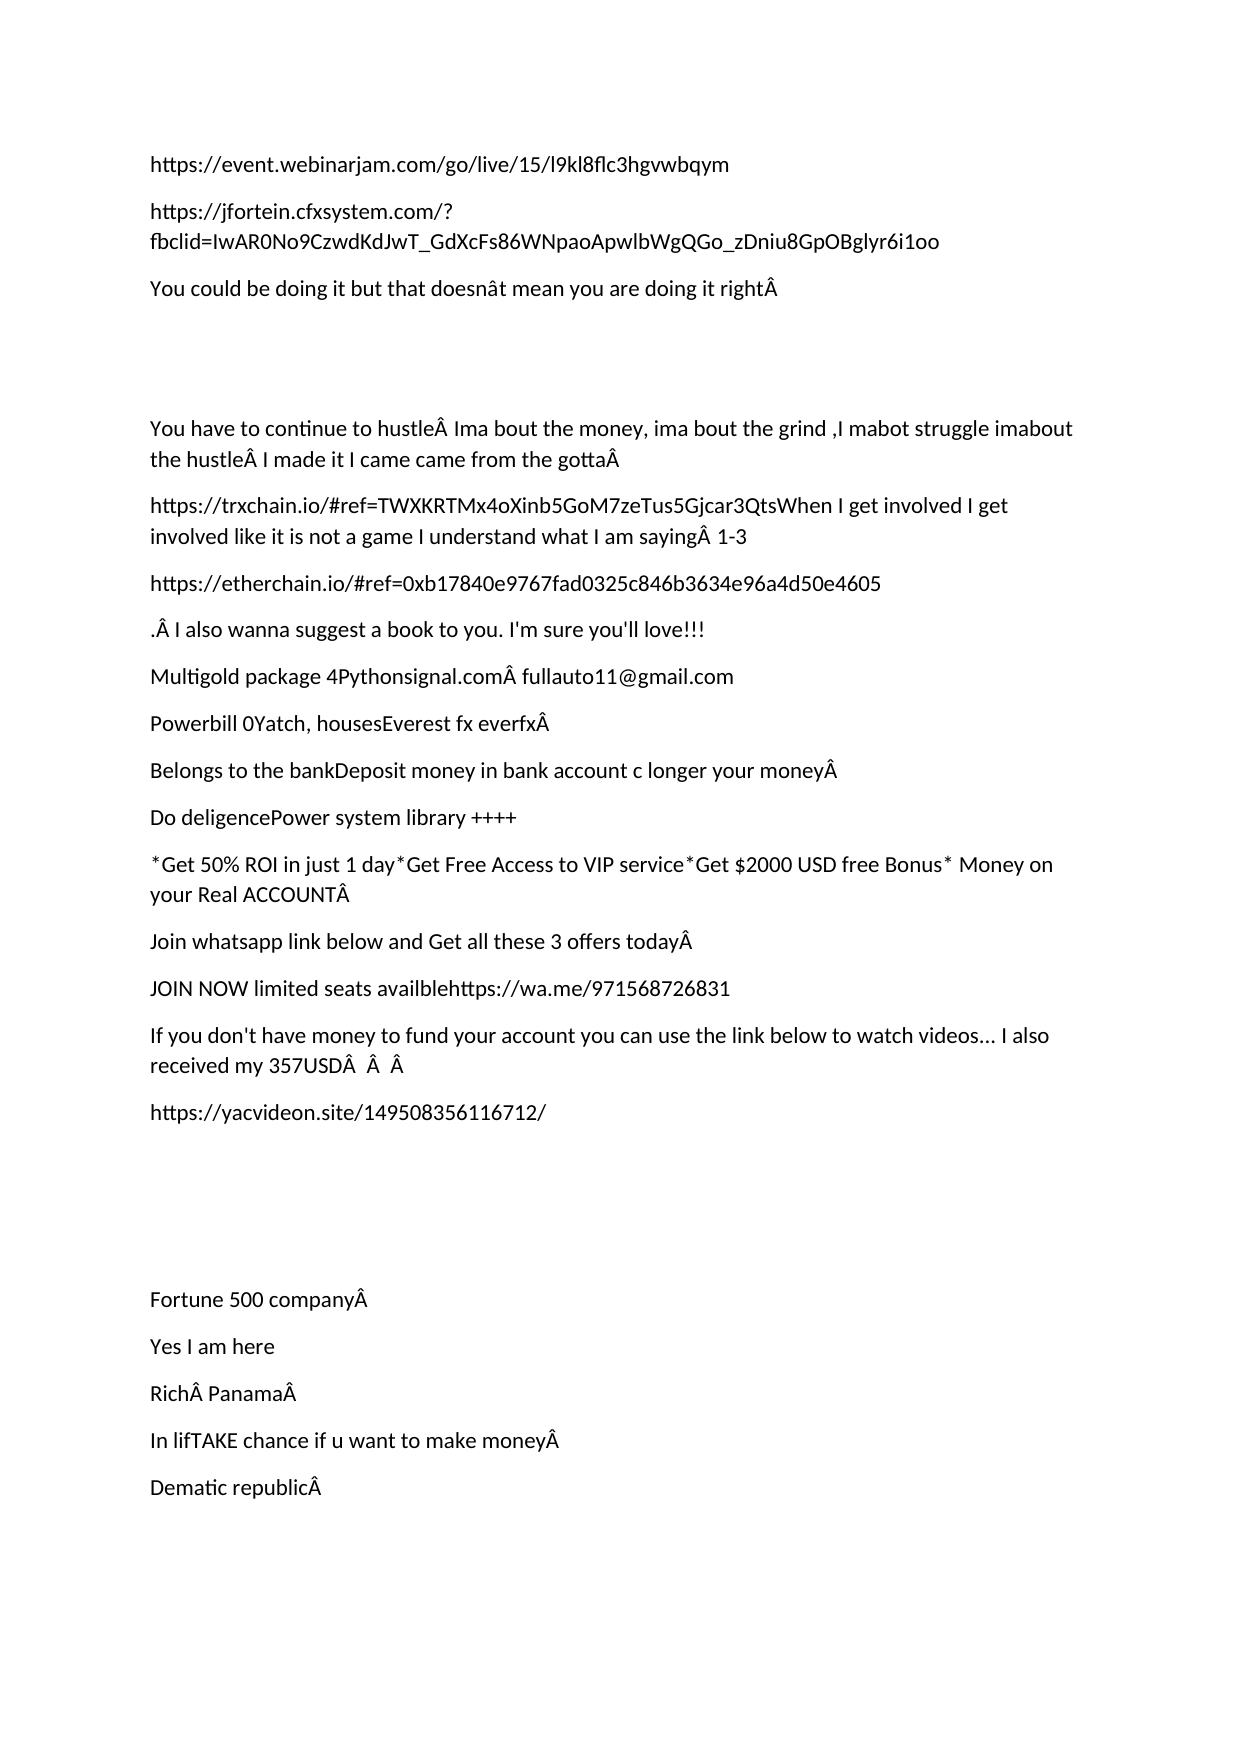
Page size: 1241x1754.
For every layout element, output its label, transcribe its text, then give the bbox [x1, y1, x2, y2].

text Dematic republicÂ [150, 1473, 1090, 1501]
text JOIN NOW limited seats availblehttps://wa.me/971568726831 [150, 974, 1090, 1002]
text .Â I also wanna suggest a book to you. I'm sure you'll love!!! [150, 616, 1090, 644]
text Belongs to the bankDeposit money in bank account c longer your moneyÂ [150, 756, 1090, 784]
text In lifTAKE chance if u want to make moneyÂ [150, 1426, 1090, 1454]
text You could be doing it but that doesnât mean you are doing it rightÂ [150, 274, 1090, 302]
text Do deligencePower system library ++++ [150, 803, 1090, 831]
text https://trxchain.io/#ref=TWXKRTMx4oXinb5GoM7zeTus5Gjcar3QtsWhen I get involved I get involved like it is not a game I understand what I am sayingÂ 1-3 [150, 492, 1090, 550]
text https://yacvideon.site/149508356116712/ [150, 1098, 1090, 1126]
text You have to continue to hustleÂ Ima bout the money, ima bout the grind ,I mabot struggle imabout the hustleÂ I made it I came came from the gottaÂ [150, 414, 1090, 473]
text Fortune 500 companyÂ [150, 1285, 1090, 1313]
text RichÂ PanamaÂ [150, 1379, 1090, 1407]
text If you don't have money to fund your account you can use the link below to watch videos... I also received my 357USDÂ Â Â [150, 1021, 1090, 1079]
text Join whatsapp link below and Get all these 3 offers todayÂ [150, 927, 1090, 955]
text *Get 50% ROI in just 1 day*Get Free Access to VIP service*Get $2000 USD free Bonus* Money on your Real ACCOUNTÂ [150, 850, 1090, 908]
text Yes I am here [150, 1332, 1090, 1360]
text https://jfortein.cfxsystem.com/?fbclid=IwAR0No9CzwdKdJwT_GdXcFs86WNpaoApwlbWgQGo_zDniu8GpOBglyr6i1oo [150, 197, 1090, 255]
text https://event.webinarjam.com/go/live/15/l9kl8flc3hgvwbqym [150, 150, 1090, 178]
text Multigold package 4Pythonsignal.comÂ fullauto11@gmail.com [150, 662, 1090, 691]
text https://etherchain.io/#ref=0xb17840e9767fad0325c846b3634e96a4d50e4605 [150, 569, 1090, 597]
text Powerbill 0Yatch, housesEverest fx everfxÂ [150, 709, 1090, 737]
